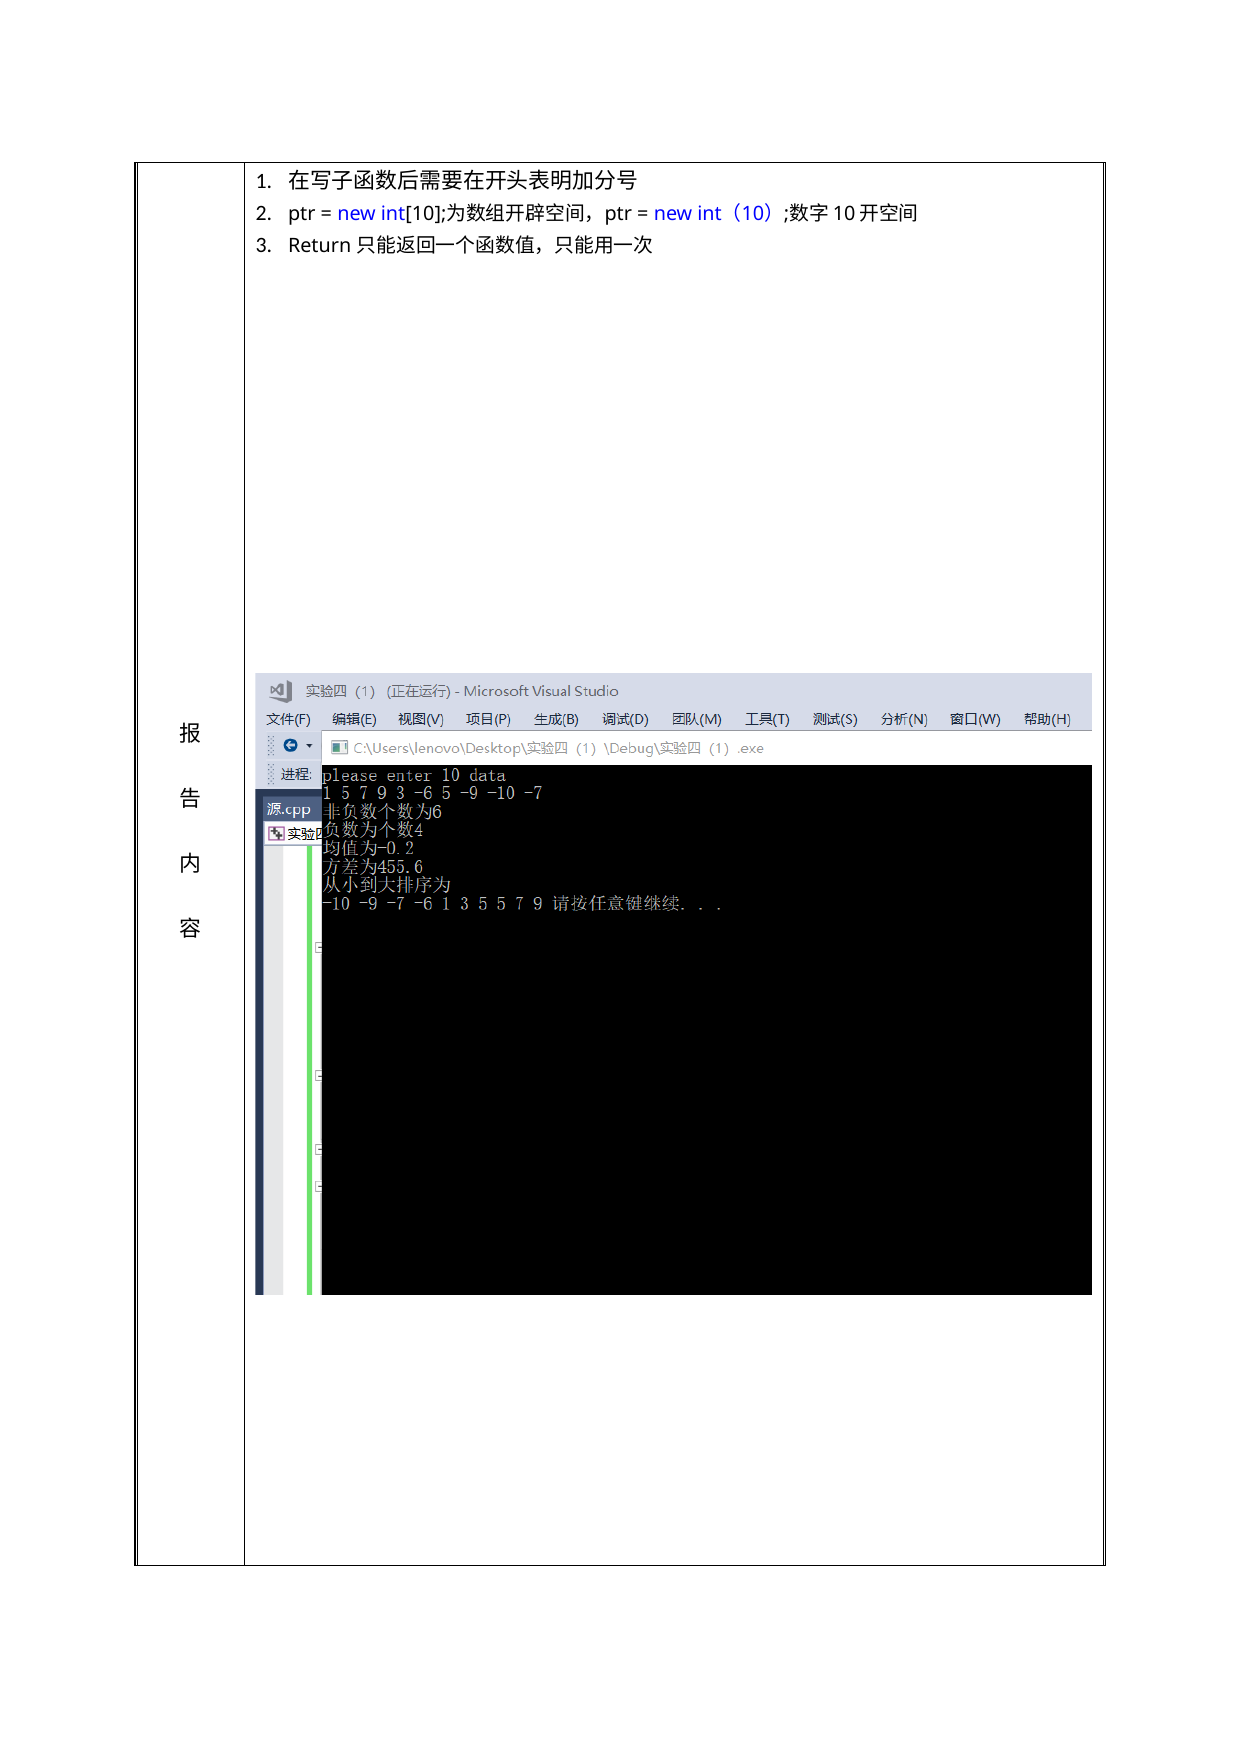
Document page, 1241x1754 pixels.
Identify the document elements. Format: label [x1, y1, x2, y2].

table_cell [245, 163, 1103, 1565]
table_cell [138, 163, 244, 1565]
picture [255, 673, 1092, 1295]
